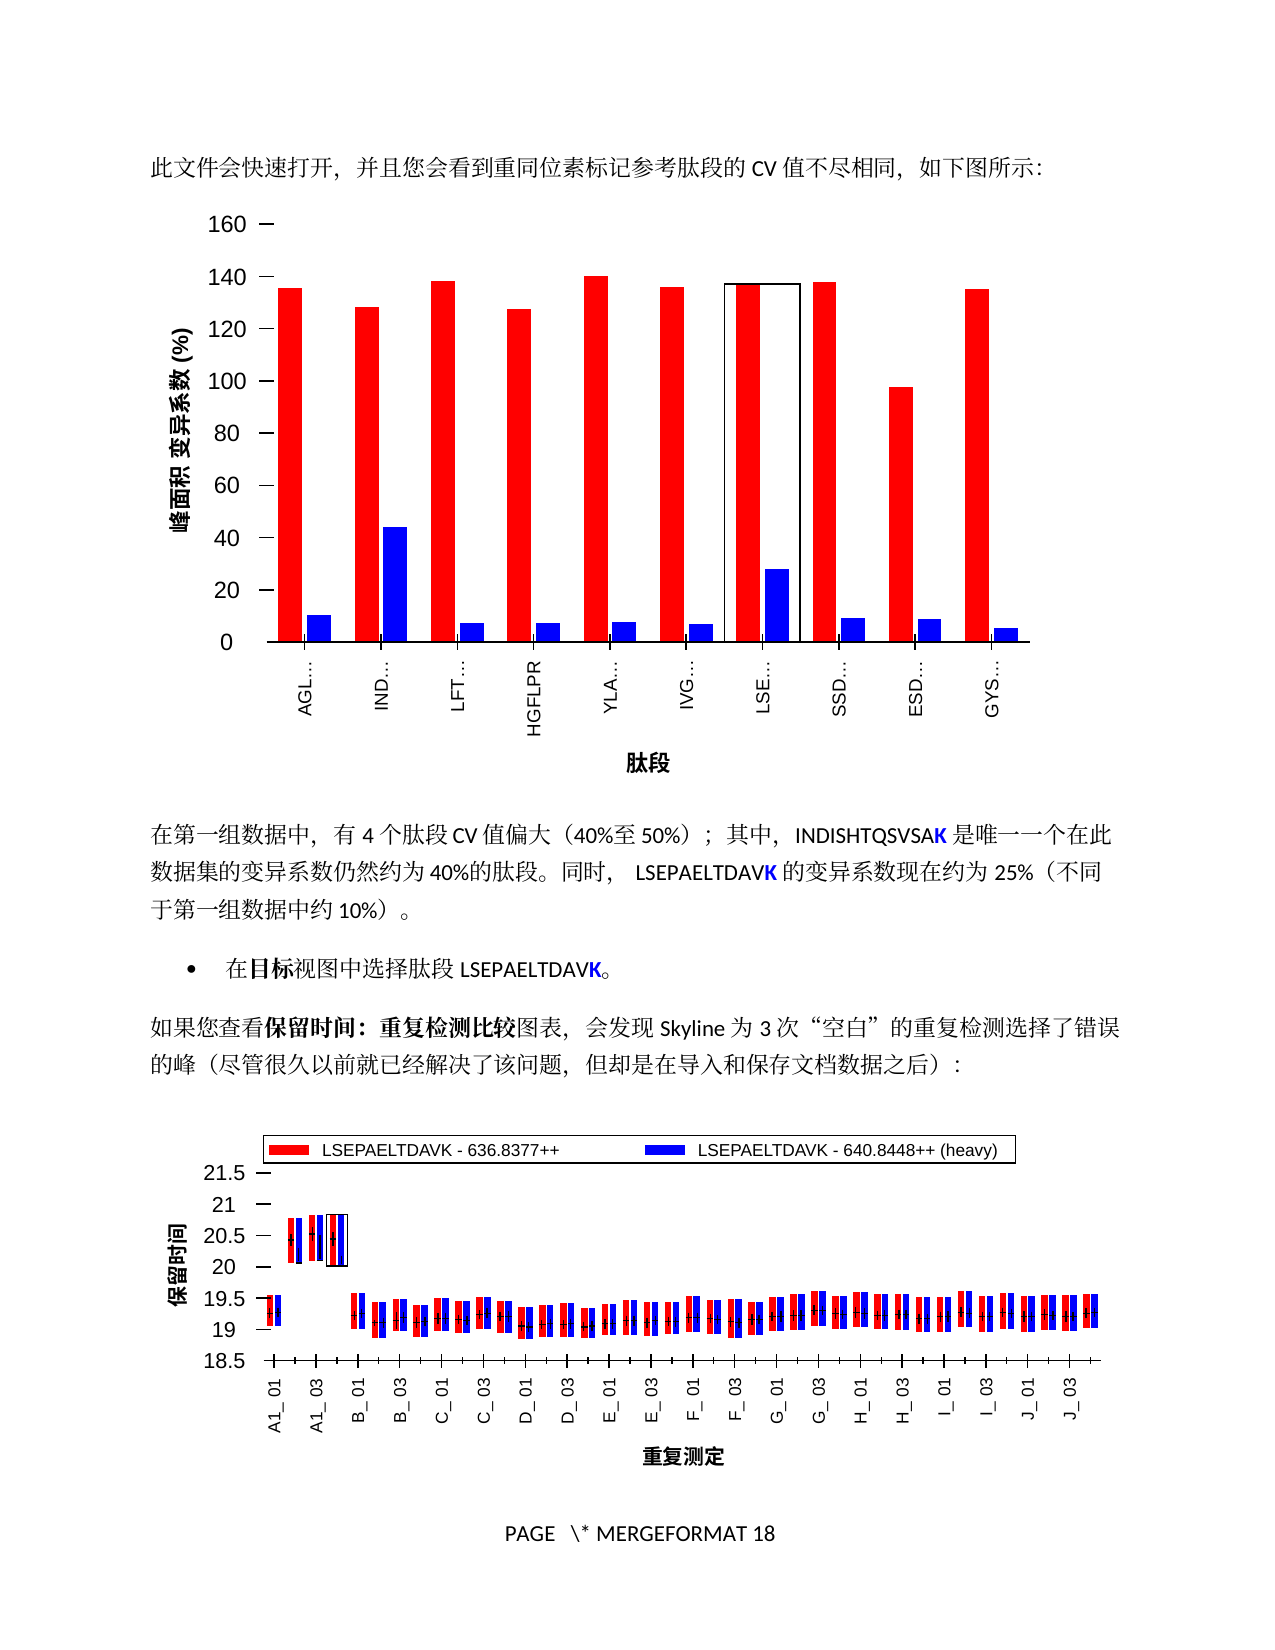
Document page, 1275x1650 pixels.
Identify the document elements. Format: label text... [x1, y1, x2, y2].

text 此文件会快速打开，并且您会看到重同位素标记参考肽段的 CV 值不尽相同，如下图所示： [150, 150, 1125, 183]
text 在第一组数据中，有 4 个肽段CV值偏大（40%至50%）；其中，INDISHTQSVSAK 是唯一一个在此数据集的变异系数仍然约为40%的肽段。同时， LSEPAELTDAVK 的变异系数现在约为 25%（不同于第一组数据中约10%）。 [150, 817, 1125, 925]
list 在目标视图中选择肽段 LSEPAELTDAVK。 [187, 951, 1125, 984]
text 如果您查看保留时间：重复检测比较图表，会发现 Skyline 为 3 次“空白”的重复检测选择了错误的峰（尽管很久以前就已经解决了该问题，但却是在导入和保存文档数据之后）： [150, 1009, 1125, 1080]
